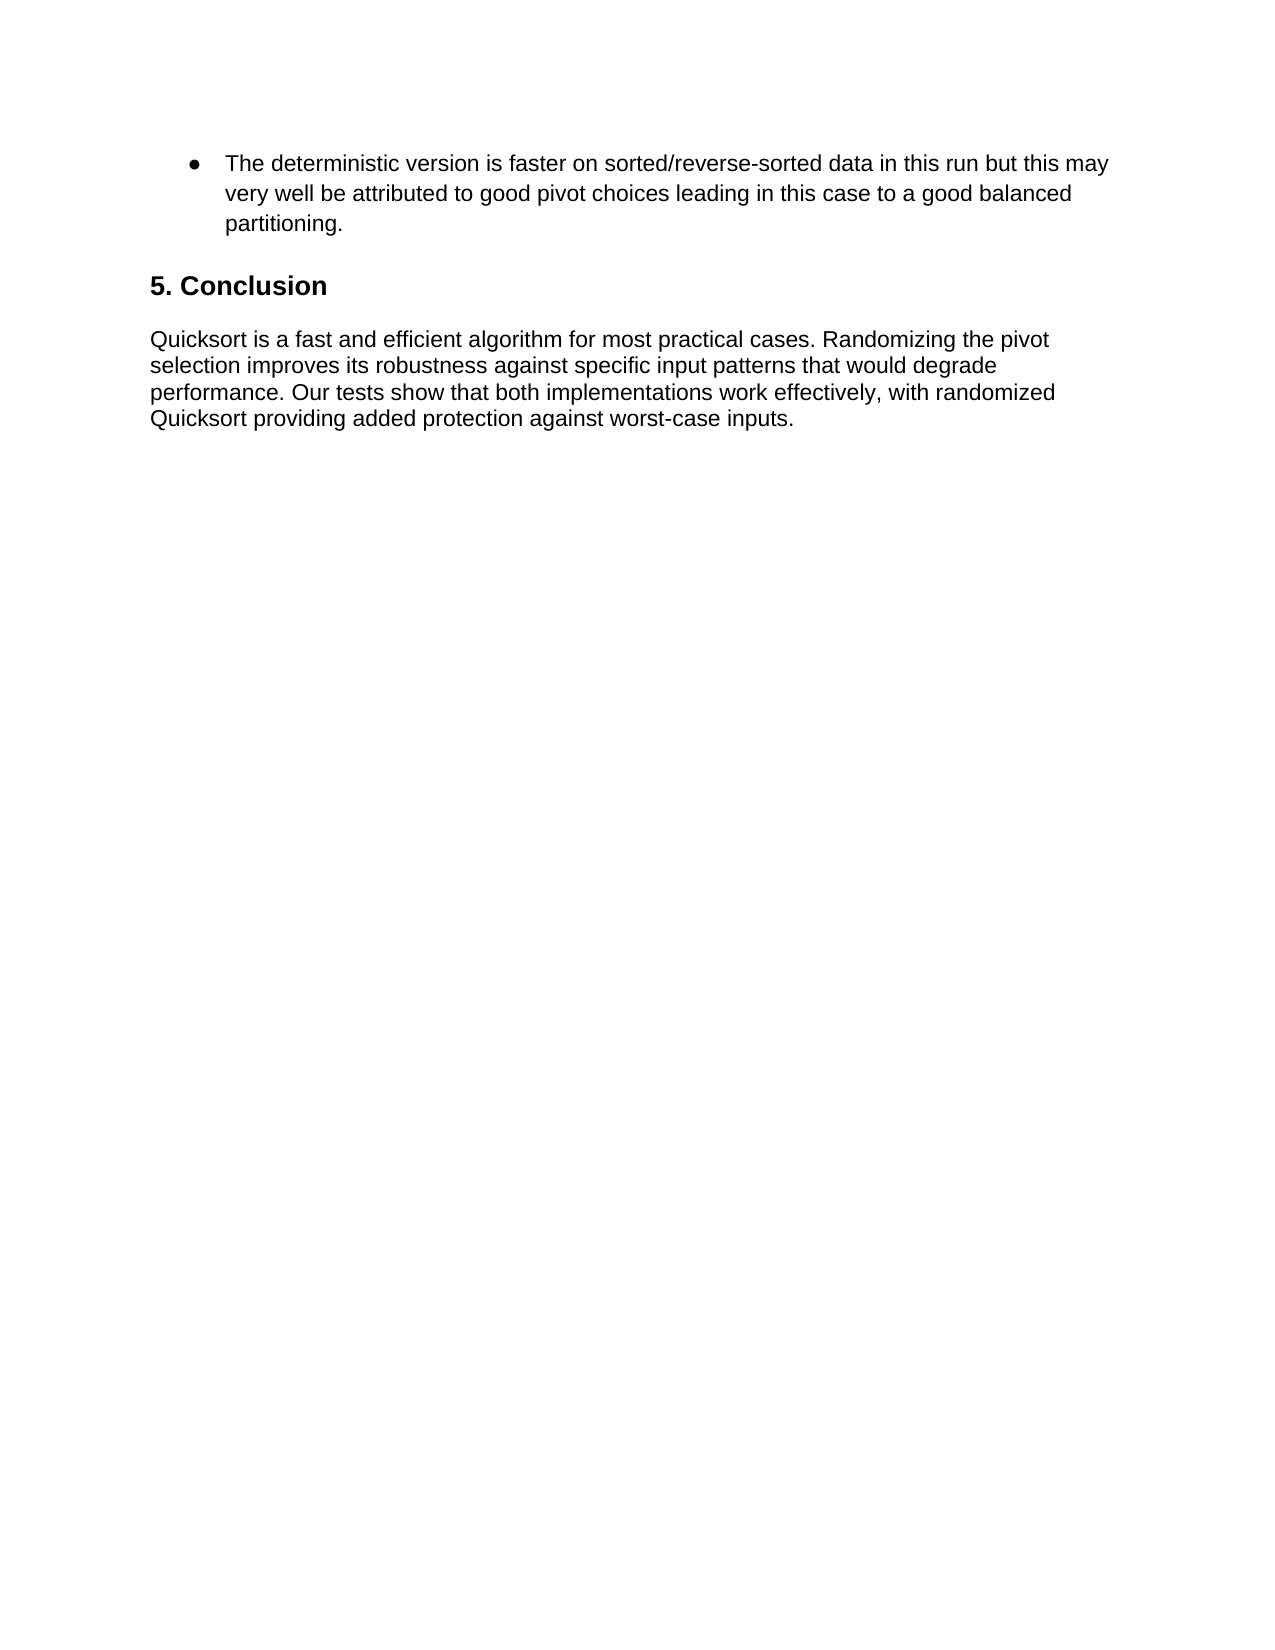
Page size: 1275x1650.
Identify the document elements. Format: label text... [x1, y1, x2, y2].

text Quicksort is a fast and efficient algorithm for most practical cases. Randomizing the pivot selection improves its robustness against specific input patterns that would degrade performance. Our tests show that both implementations work effectively, with randomized Quicksort providing added protection against worst-case inputs. [150, 326, 1125, 431]
list The deterministic version is faster on sorted/reverse-sorted data in this run but this may very well be attributed to good pivot choices leading in this case to a good balanced partitioning. [187, 150, 1125, 237]
subtitle 5. Conclusion [150, 270, 1125, 301]
